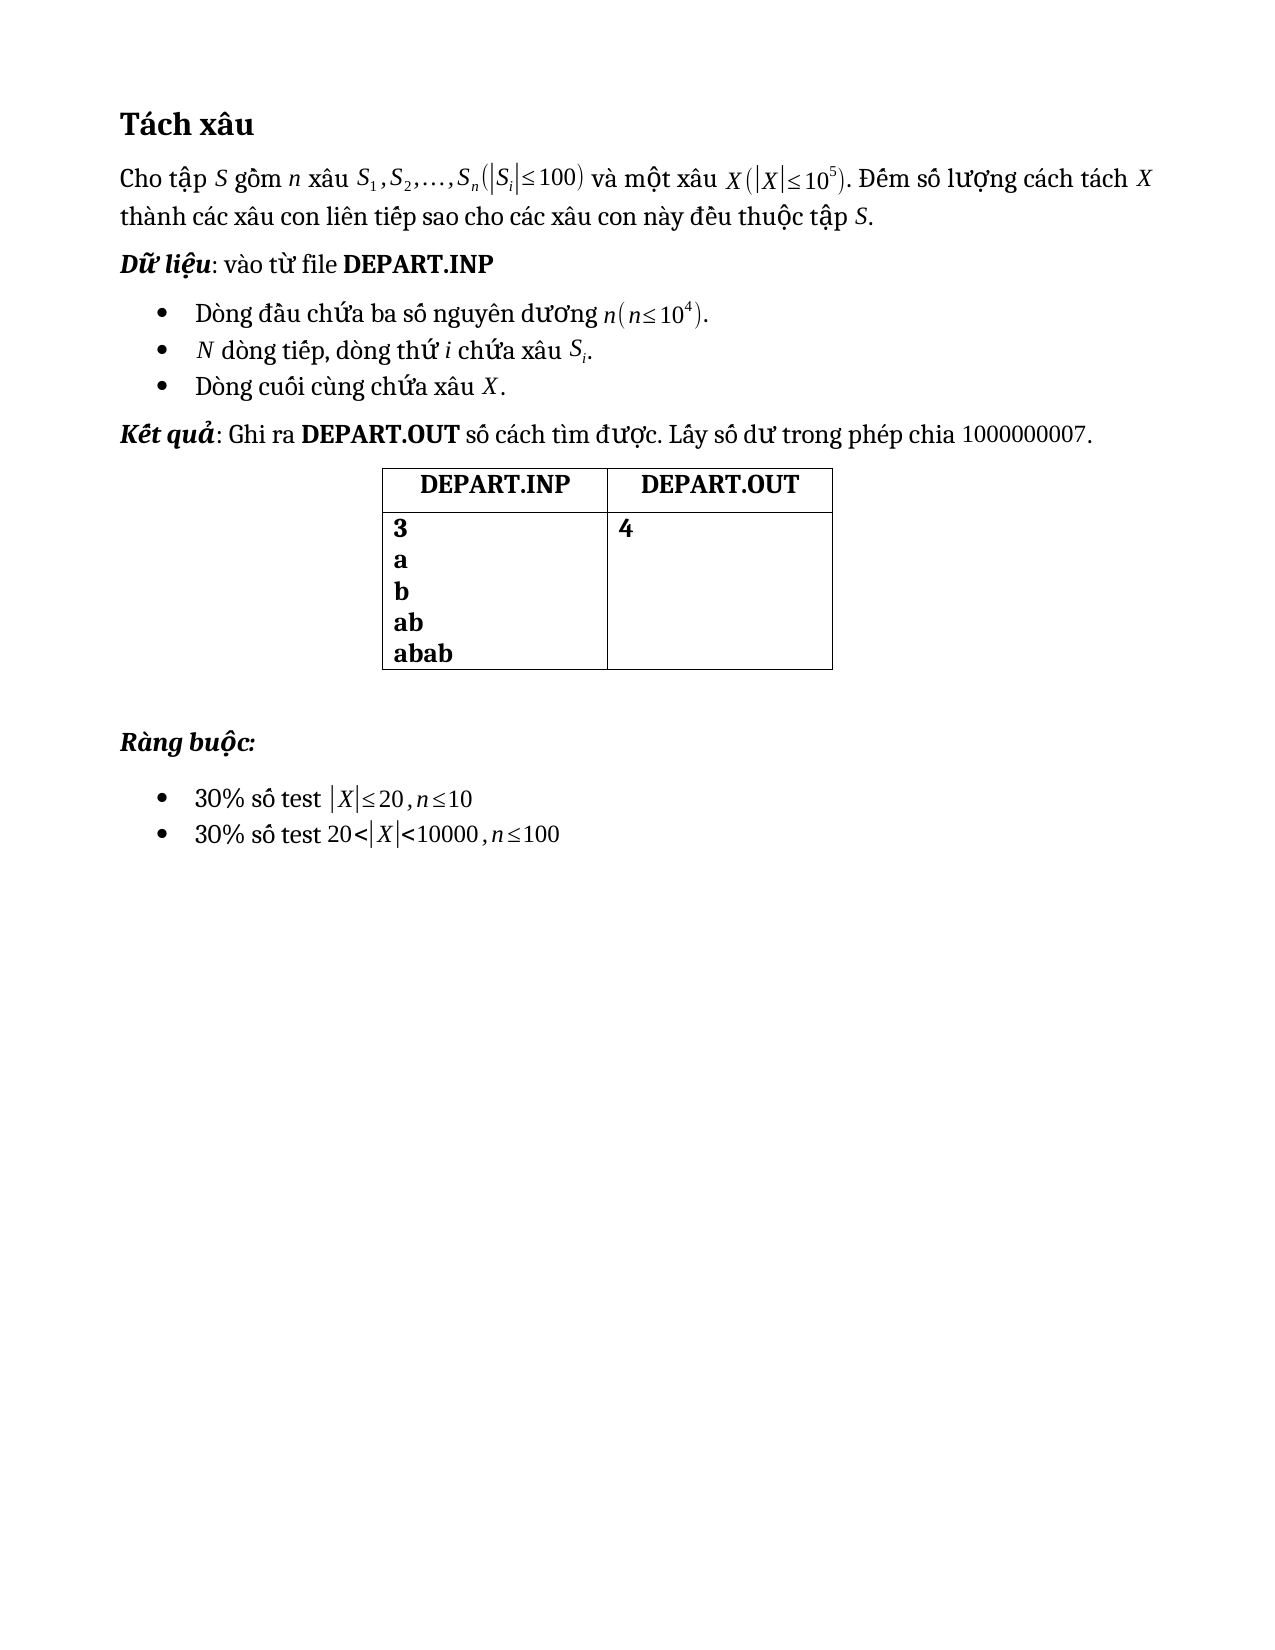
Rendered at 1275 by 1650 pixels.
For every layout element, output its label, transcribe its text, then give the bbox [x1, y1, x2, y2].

list Dòng đầu chứa ba số nguyên dương . [157, 297, 1155, 330]
text Dữ liệu: vào từ file DEPART.INP [120, 249, 1155, 280]
text Cho tập gồm xâu và một xâu . Đếm số lượng cách tách thành các xâu con liên tiếp sao cho các xâu con này đều thuộc tập . [120, 162, 1155, 232]
list 30% số test [157, 819, 1155, 850]
list dòng tiếp, dòng thứ chứa xâu . [157, 335, 1155, 367]
list 30% số test [157, 783, 1155, 814]
text Ràng buộc: [120, 727, 1155, 758]
text Kết quả: Ghi ra DEPART.OUT số cách tìm được. Lấy số dư trong phép chia . [120, 419, 1155, 451]
table_cell 3 a b ab abab [383, 513, 607, 669]
text Tách xâu [120, 105, 1155, 143]
table_header DEPART.INP [383, 469, 607, 512]
list Dòng cuối cùng chứa xâu . [157, 371, 1155, 402]
table_cell 4 [608, 513, 832, 669]
table_header DEPART.OUT [608, 469, 832, 512]
